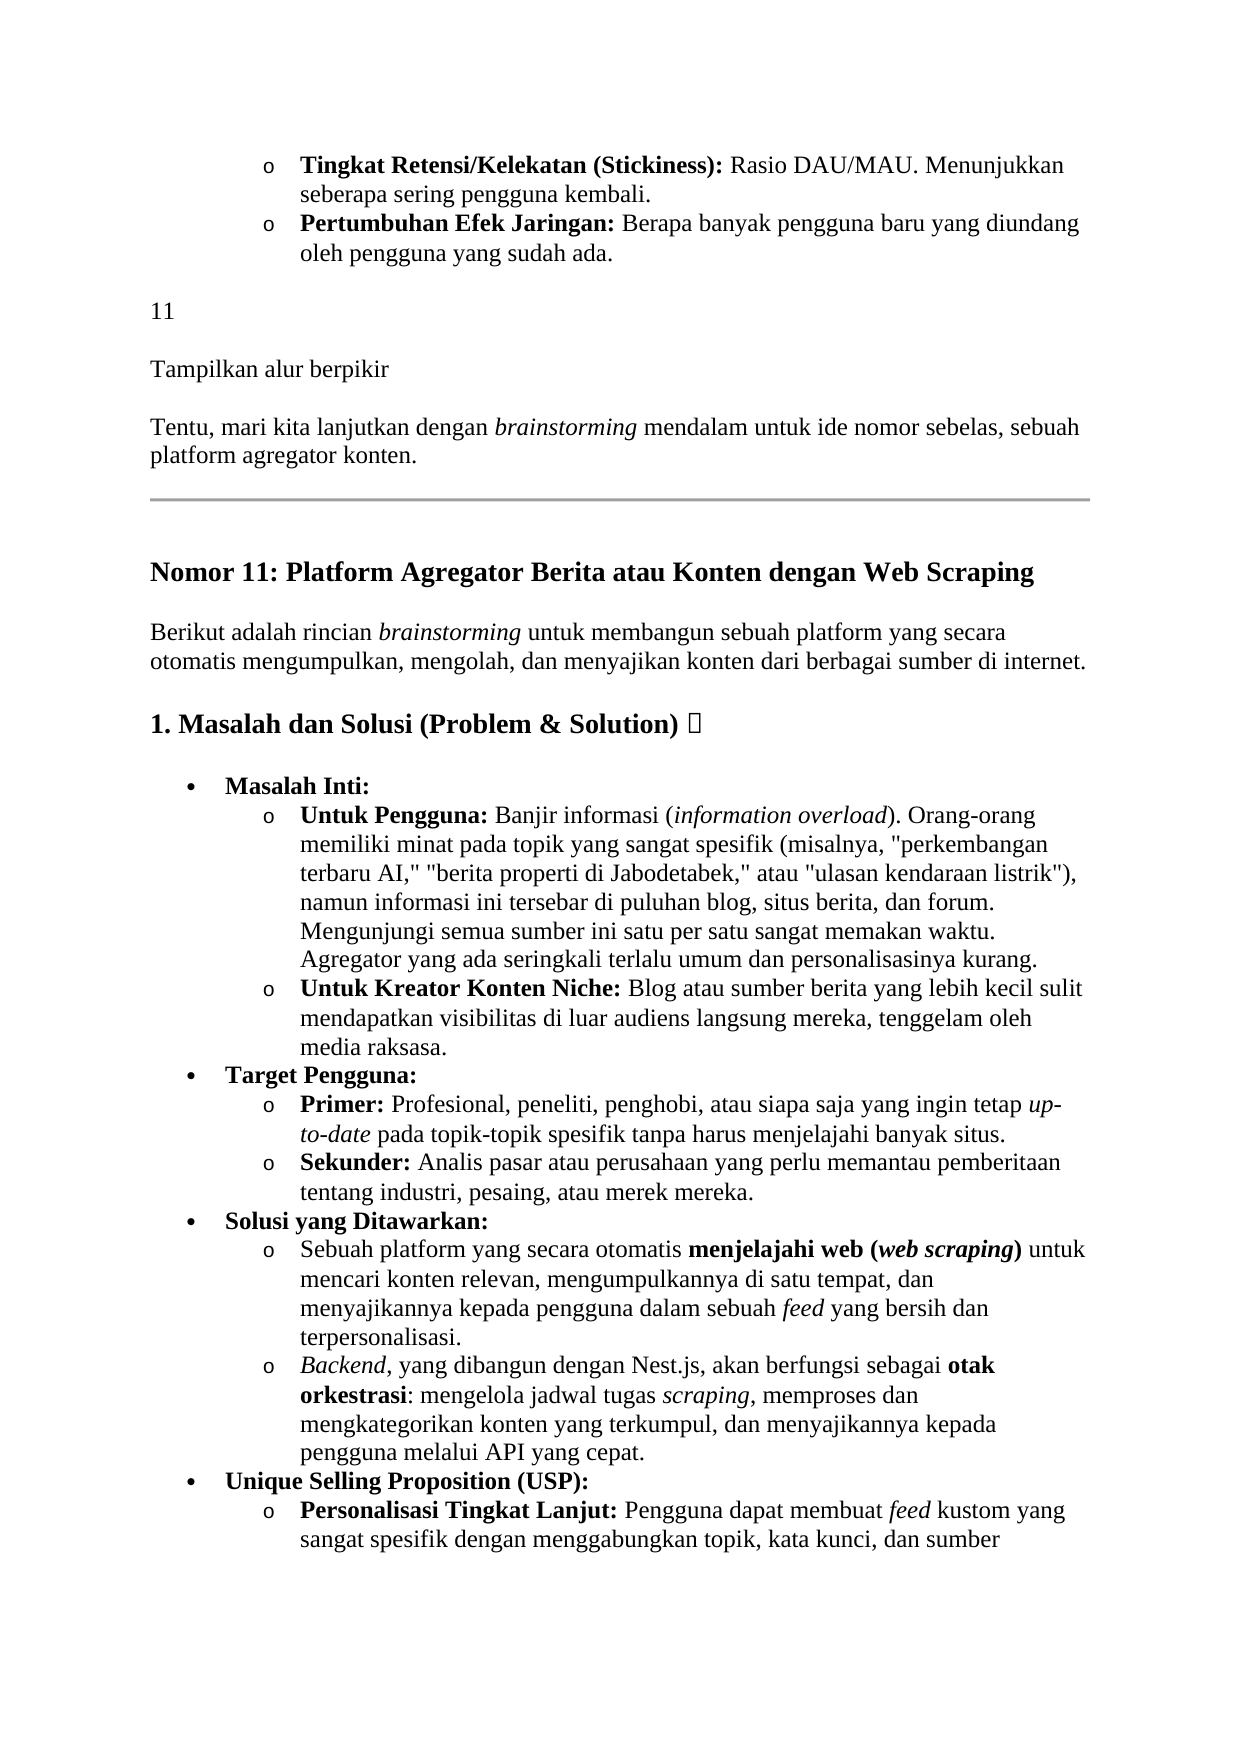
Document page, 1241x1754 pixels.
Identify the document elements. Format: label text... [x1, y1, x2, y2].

list Untuk Kreator Konten Niche: Blog atau sumber berita yang lebih kecil sulit mendapatkan visibilitas di luar audiens langsung mereka, tenggelam oleh media raksasa. [262, 973, 1090, 1060]
list Masalah Inti: [187, 771, 1090, 800]
list Sebuah platform yang secara otomatis menjelajahi web (web scraping) untuk mencari konten relevan, mengumpulkannya di satu tempat, dan menyajikannya kepada pengguna dalam sebuah feed yang bersih dan terpersonalisasi. [262, 1234, 1090, 1350]
text Tentu, mari kita lanjutkan dengan brainstorming mendalam untuk ide nomor sebelas, sebuah platform agregator konten. [150, 412, 1090, 469]
text 11 [150, 296, 1090, 324]
list Untuk Pengguna: Banjir informasi (information overload). Orang-orang memiliki minat pada topik yang sangat spesifik (misalnya, "perkembangan terbaru AI," "berita properti di Jabodetabek," atau "ulasan kendaraan listrik"), namun informasi ini tersebar di puluhan blog, situs berita, dan forum. Mengunjungi semua sumber ini satu per satu sangat memakan waktu. Agregator yang ada seringkali terlalu umum dan personalisasinya kurang. [262, 800, 1090, 973]
text 1. Masalah dan Solusi (Problem & Solution) 🎯 [150, 704, 1090, 742]
text Berikut adalah rincian brainstorming untuk membangun sebuah platform yang secara otomatis mengumpulkan, mengolah, dan menyajikan konten dari berbagai sumber di internet. [150, 617, 1090, 674]
list Solusi yang Ditawarkan: [187, 1206, 1090, 1234]
list Pertumbuhan Efek Jaringan: Berapa banyak pengguna baru yang diundang oleh pengguna yang sudah ada. [262, 208, 1090, 267]
list Primer: Profesional, peneliti, penghobi, atau siapa saja yang ingin tetap up-to-date pada topik-topik spesifik tanpa harus menjelajahi banyak situs. [262, 1089, 1090, 1147]
list Target Pengguna: [187, 1060, 1090, 1089]
list Unique Selling Proposition (USP): [187, 1466, 1090, 1495]
list Backend, yang dibangun dengan Nest.js, akan berfungsi sebagai otak orkestrasi: mengelola jadwal tugas scraping, memproses dan mengkategorikan konten yang terkumpul, dan menyajikannya kepada pengguna melalui API yang cepat. [262, 1350, 1090, 1466]
text Tampilkan alur berpikir [150, 354, 1090, 382]
text Nomor 11: Platform Agregator Berita atau Konten dengan Web Scraping [150, 556, 1090, 588]
list Tingkat Retensi/Kelekatan (Stickiness): Rasio DAU/MAU. Menunjukkan seberapa sering pengguna kembali. [262, 150, 1090, 208]
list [262, 1495, 1090, 1553]
list Sekunder: Analis pasar atau perusahaan yang perlu memantau pemberitaan tentang industri, pesaing, atau merek mereka. [262, 1147, 1090, 1206]
